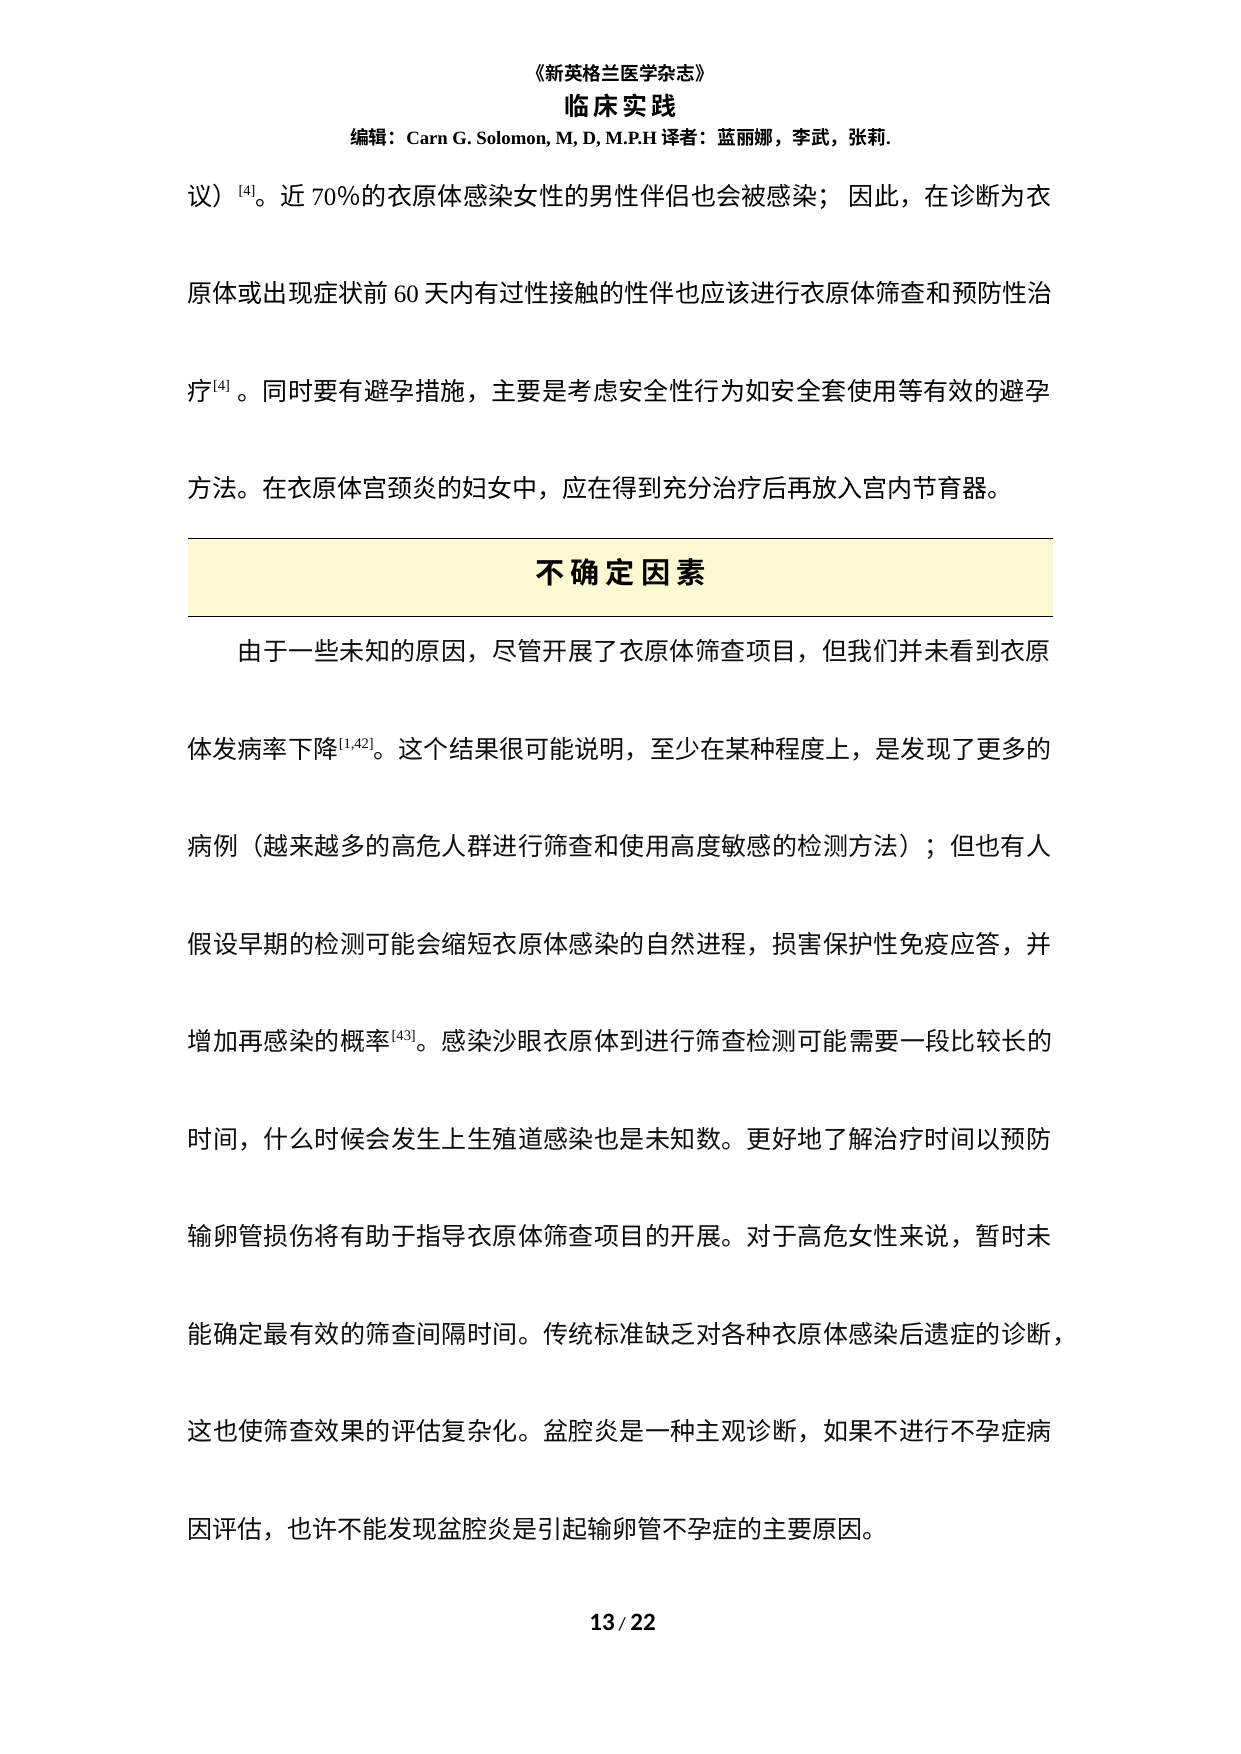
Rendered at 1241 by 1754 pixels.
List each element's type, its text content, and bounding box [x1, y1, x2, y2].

text 由于一些未知的原因，尽管开展了衣原体筛查项目，但我们并未看到衣原体发病率下降[1,42]。这个结果很可能说明，至少在某种程度上，是发现了更多的病例（越来越多的高危人群进行筛查和使用高度敏感的检测方法）；但也有人假设早期的检测可能会缩短衣原体感染的自然进程，损害保护性免疫应答，并增加再感染的概率[43]。感染沙眼衣原体到进行筛查检测可能需要一段比较长的时间，什么时候会发生上生殖道感染也是未知数。更好地了解治疗时间以预防输卵管损伤将有助于指导衣原体筛查项目的开展。对于高危女性来说，暂时未能确定最有效的筛查间隔时间。传统标准缺乏对各种衣原体感染后遗症的诊断，这也使筛查效果的评估复杂化。盆腔炎是一种主观诊断，如果不进行不孕症病因评估，也许不能发现盆腔炎是引起输卵管不孕症的主要原因。 [187, 617, 1053, 1560]
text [187, 162, 1053, 519]
table_header 不确定因素 [188, 539, 1053, 616]
